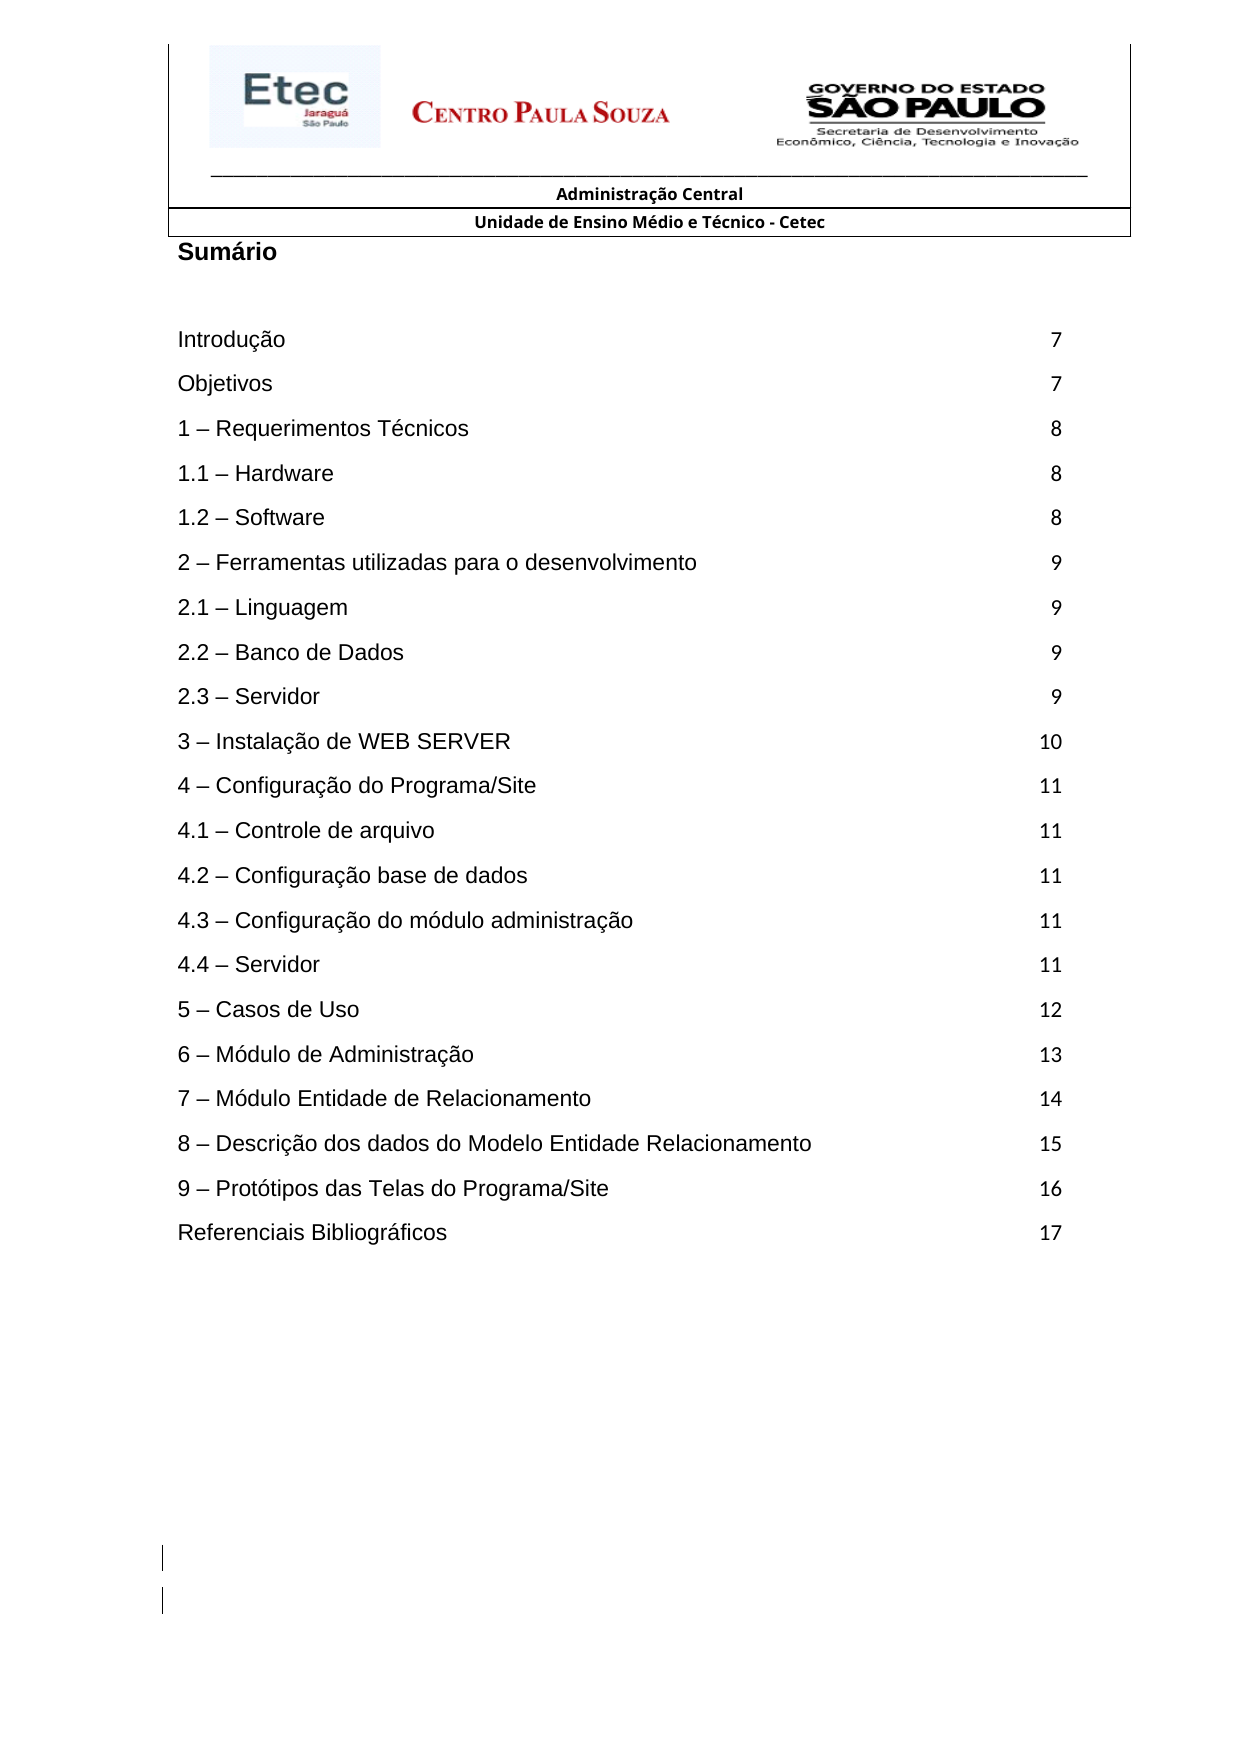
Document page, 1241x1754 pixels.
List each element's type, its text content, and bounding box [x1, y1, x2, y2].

picture [207, 44, 1093, 152]
text Sumário [177, 237, 1122, 266]
